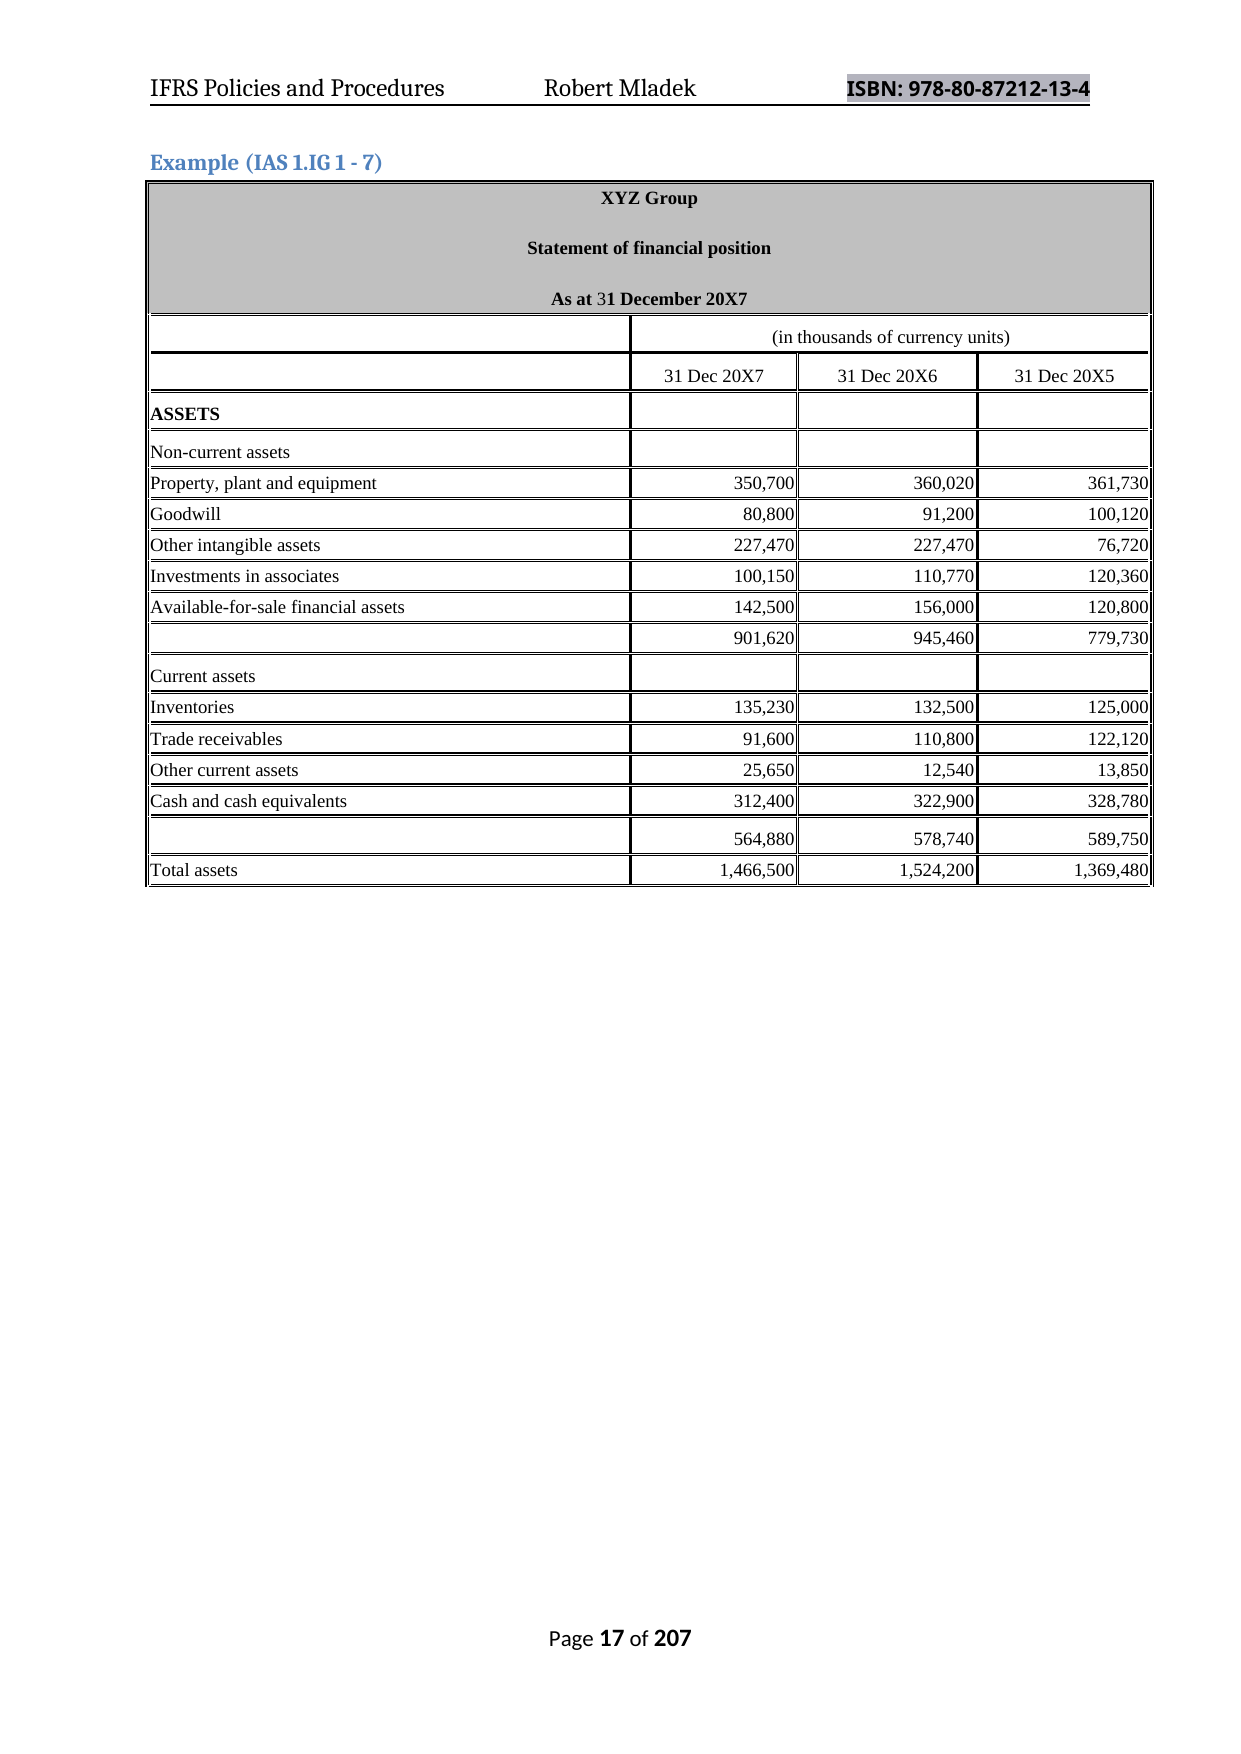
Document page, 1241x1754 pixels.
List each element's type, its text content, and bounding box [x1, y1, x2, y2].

table_header XYZ Group Statement of financial position As at 31 December 20X7 [149, 184, 1150, 313]
table_cell 13,850 [979, 752, 1151, 783]
table_cell [632, 393, 796, 427]
table_cell 1,369,480 [979, 853, 1151, 883]
table_cell Non-current assets [149, 428, 629, 466]
table_cell Other current assets [149, 752, 629, 783]
table_cell 110,770 [799, 562, 976, 590]
table_cell Investments in associates [147, 559, 630, 590]
table_cell Current assets [147, 652, 630, 690]
table_cell 322,900 [799, 787, 976, 814]
table_cell 110,800 [799, 725, 976, 752]
table_cell 12,540 [799, 756, 976, 783]
table_cell 25,650 [632, 756, 796, 783]
table_cell [632, 655, 796, 690]
table_cell [147, 621, 630, 652]
table_cell [147, 313, 630, 351]
table_cell Available-for-sale financial assets [147, 590, 630, 621]
table_cell (in thousands of currency units) [630, 313, 1152, 351]
table_cell Total assets [149, 853, 629, 883]
table_cell 31 Dec 20X5 [979, 351, 1150, 389]
table_cell 779,730 [977, 621, 1152, 652]
table_cell 578,740 [799, 818, 976, 852]
table_cell 945,460 [799, 624, 976, 652]
table_cell [979, 428, 1151, 466]
table_cell 135,230 [632, 694, 796, 721]
table_cell [977, 652, 1152, 690]
table_cell Goodwill [147, 497, 630, 528]
table_cell Cash and cash equivalents [149, 783, 629, 814]
table_cell [799, 393, 976, 427]
table_cell 361,730 [977, 466, 1152, 497]
table_cell 80,800 [632, 500, 796, 528]
table_cell [149, 351, 629, 389]
table_cell 227,470 [632, 531, 796, 559]
table_cell 901,620 [632, 624, 796, 652]
table_cell Trade receivables [149, 721, 629, 752]
table_cell 1,524,200 [799, 856, 976, 883]
table_cell [799, 655, 976, 690]
table_cell 142,500 [632, 593, 796, 621]
table_cell 122,120 [979, 721, 1151, 752]
table_cell [799, 431, 976, 466]
table_cell 227,470 [799, 531, 976, 559]
table_cell 564,880 [632, 818, 796, 852]
table_cell 91,600 [632, 725, 796, 752]
table_cell 350,700 [632, 469, 796, 497]
table_cell Inventories [149, 690, 629, 721]
table_cell 312,400 [632, 787, 796, 814]
table_cell 360,020 [799, 469, 976, 497]
table_cell [149, 814, 629, 852]
table_cell 31 Dec 20X7 [632, 354, 796, 389]
table_cell 1,466,500 [632, 856, 796, 883]
table_cell 100,150 [632, 562, 796, 590]
table_cell 76,720 [977, 528, 1152, 559]
table_cell Property, plant and equipment [147, 466, 630, 497]
table_cell 132,500 [799, 694, 976, 721]
table_cell Other intangible assets [147, 528, 630, 559]
table_cell 31 Dec 20X6 [799, 354, 976, 389]
table_cell 100,120 [977, 497, 1152, 528]
table_cell [979, 389, 1151, 427]
table_cell 125,000 [979, 690, 1151, 721]
table_cell 120,800 [977, 590, 1152, 621]
table_cell 156,000 [799, 593, 976, 621]
subtitle Example (IAS 1.IG 1 - 7) [150, 150, 1090, 176]
table_cell 91,200 [799, 500, 976, 528]
table_cell [632, 431, 796, 466]
table_cell 120,360 [977, 559, 1152, 590]
table_cell ASSETS [149, 389, 629, 427]
table_cell 328,780 [979, 783, 1151, 814]
table_cell 589,750 [979, 814, 1151, 852]
